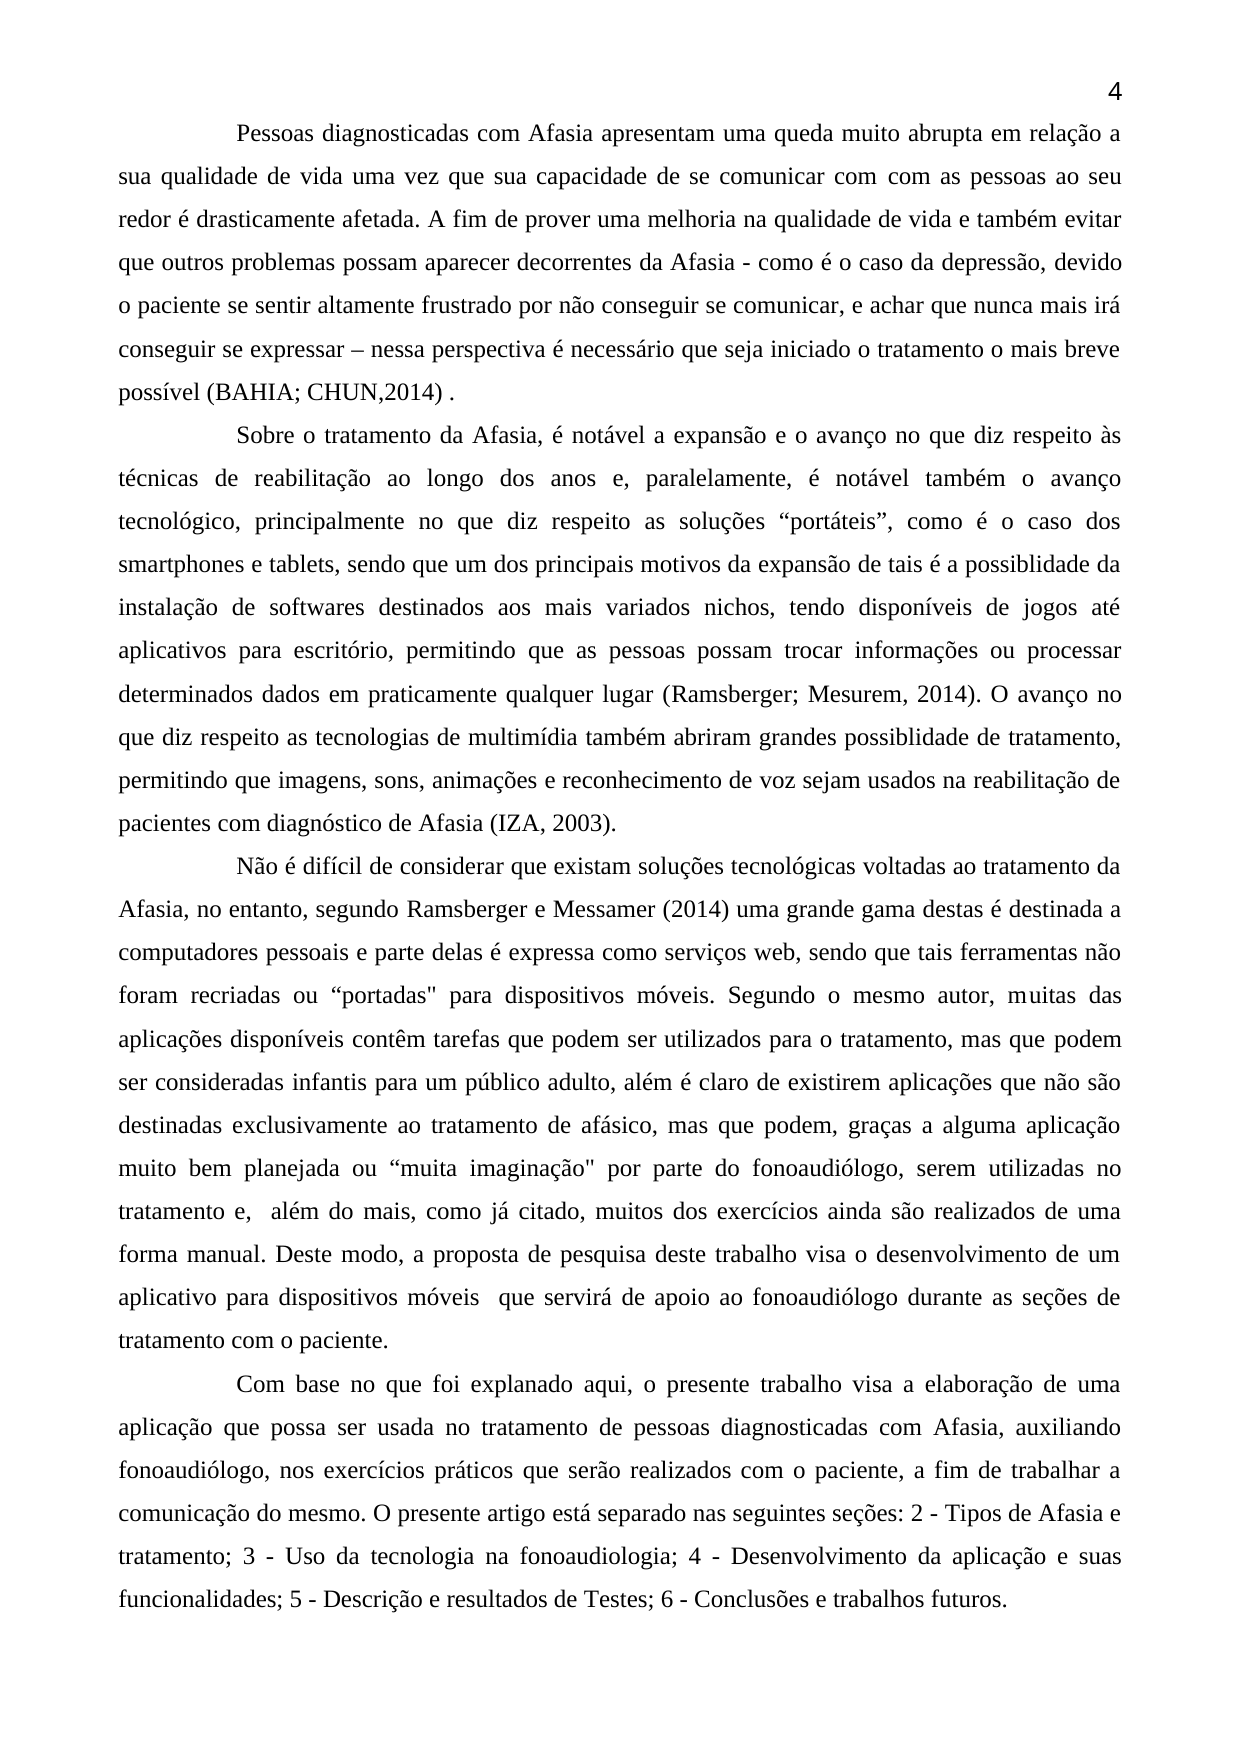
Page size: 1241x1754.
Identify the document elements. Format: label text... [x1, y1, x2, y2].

text Sobre o tratamento da Afasia, é notável a expansão e o avanço no que diz respeito às técnicas de reabilitação ao longo dos anos e, paralelamente, é notável também o avanço tecnológico, principalmente no que diz respeito as soluções “portáteis”, como é o caso dos smartphones e tablets, sendo que um dos principais motivos da expansão de tais é a possiblidade da instalação de softwares destinados aos mais variados nichos, tendo disponíveis de jogos até aplicativos para escritório, permitindo que as pessoas possam trocar informações ou processar determinados dados em praticamente qualquer lugar (Ramsberger; Mesurem, 2014). O avanço no que diz respeito as tecnologias de multimídia também abriram grandes possiblidade de tratamento, permitindo que imagens, sons, animações e reconhecimento de voz sejam usados na reabilitação de pacientes com diagnóstico de Afasia (IZA, 2003). [118, 420, 1122, 837]
text Pessoas diagnosticadas com Afasia apresentam uma queda muito abrupta em relação a sua qualidade de vida uma vez que sua capacidade de se comunicar com com as pessoas ao seu redor é drasticamente afetada. A fim de prover uma melhoria na qualidade de vida e também evitar que outros problemas possam aparecer decorrentes da Afasia - como é o caso da depressão, devido o paciente se sentir altamente frustrado por não conseguir se comunicar, e achar que nunca mais irá conseguir se expressar – nessa perspectiva é necessário que seja iniciado o tratamento o mais breve possível (BAHIA; CHUN,2014) . [118, 118, 1122, 406]
text Não é difícil de considerar que existam soluções tecnológicas voltadas ao tratamento da Afasia, no entanto, segundo Ramsberger e Messamer (2014) uma grande gama destas é destinada a computadores pessoais e parte delas é expressa como serviços web, sendo que tais ferramentas não foram recriadas ou “portadas" para dispositivos móveis. Segundo o mesmo autor, muitas das aplicações disponíveis contêm tarefas que podem ser utilizados para o tratamento, mas que podem ser consideradas infantis para um público adulto, além é claro de existirem aplicações que não são destinadas exclusivamente ao tratamento de afásico, mas que podem, graças a alguma aplicação muito bem planejada ou “muita imaginação" por parte do fonoaudiólogo, serem utilizadas no tratamento e, além do mais, como já citado, muitos dos exercícios ainda são realizados de uma forma manual. Deste modo, a proposta de pesquisa deste trabalho visa o desenvolvimento de um aplicativo para dispositivos móveis que servirá de apoio ao fonoaudiólogo durante as seções de tratamento com o paciente. [118, 851, 1122, 1354]
text Com base no que foi explanado aqui, o presente trabalho visa a elaboração de uma aplicação que possa ser usada no tratamento de pessoas diagnosticadas com Afasia, auxiliando fonoaudiólogo, nos exercícios práticos que serão realizados com o paciente, a fim de trabalhar a comunicação do mesmo. O presente artigo está separado nas seguintes seções: 2 - Tipos de Afasia e tratamento; 3 - Uso da tecnologia na fonoaudiologia; 4 - Desenvolvimento da aplicação e suas funcionalidades; 5 - Descrição e resultados de Testes; 6 - Conclusões e trabalhos futuros. [118, 1369, 1122, 1613]
